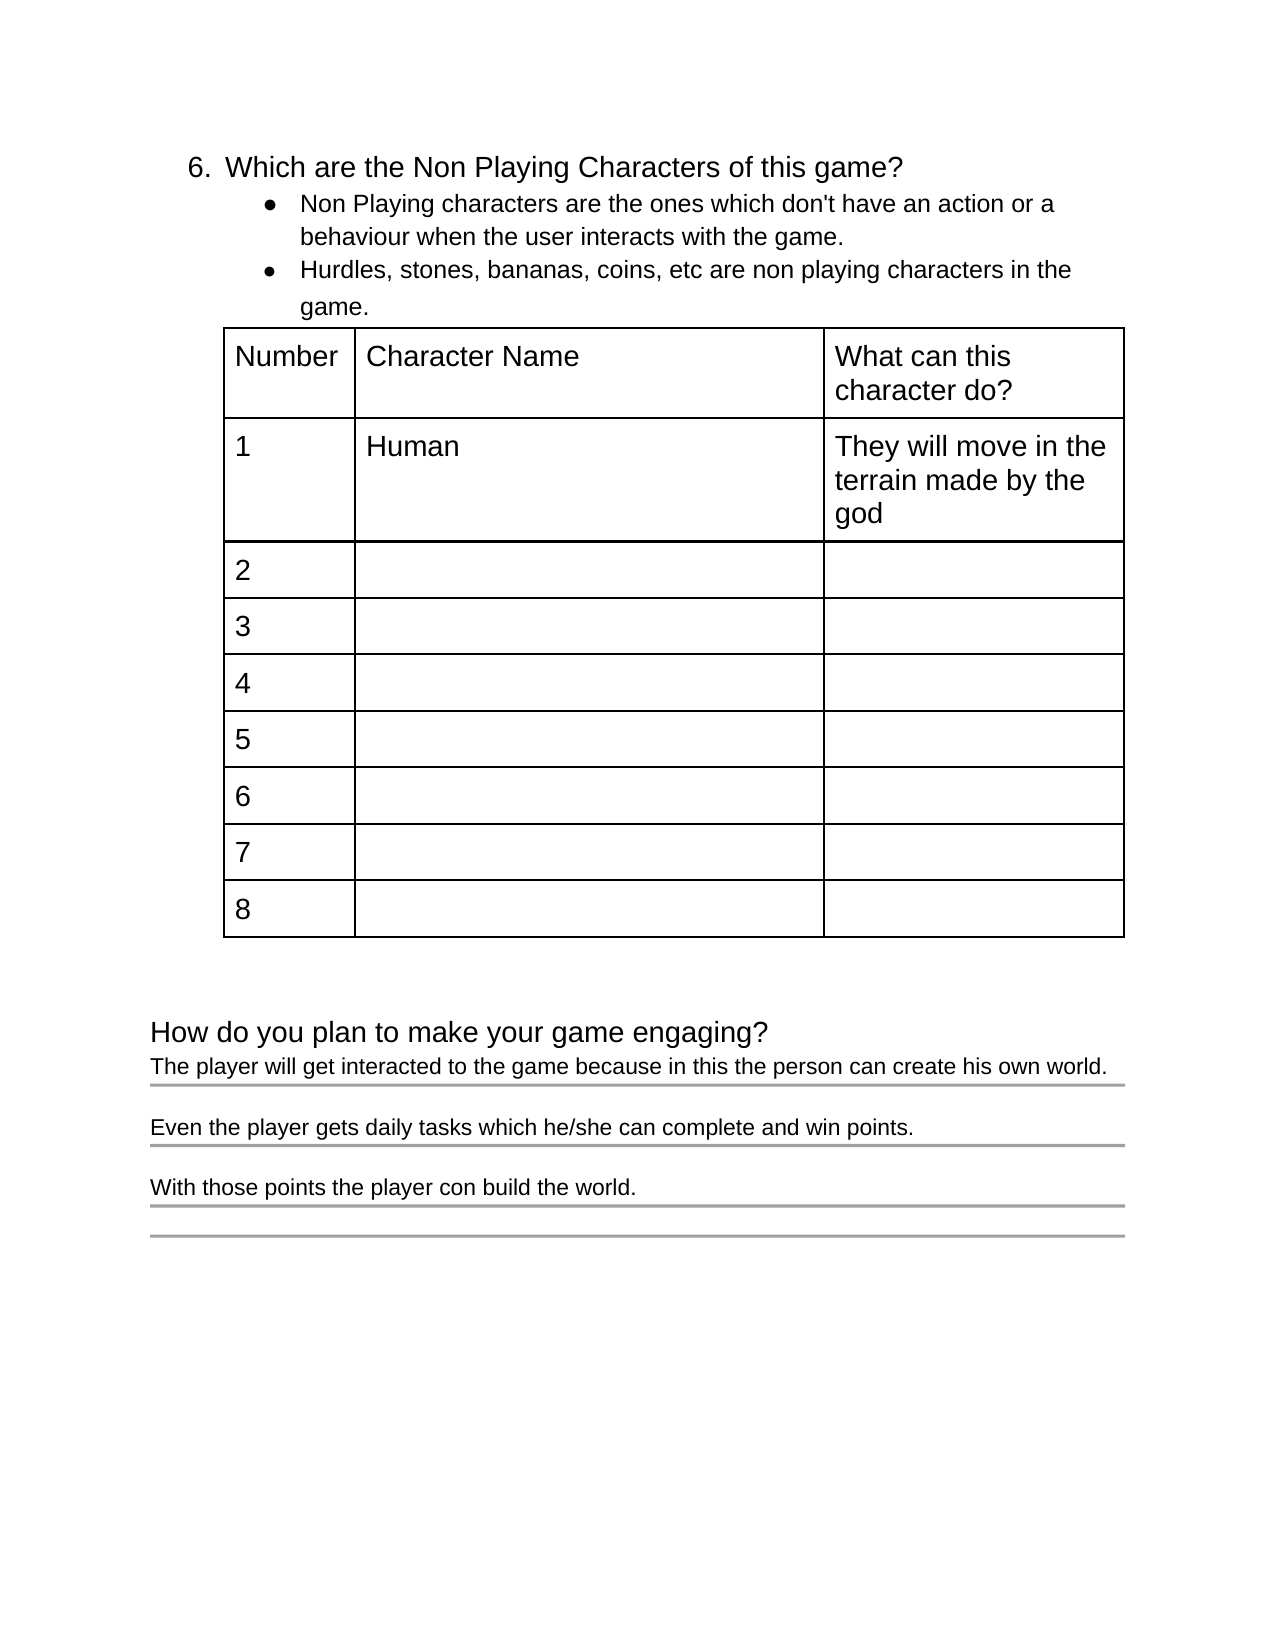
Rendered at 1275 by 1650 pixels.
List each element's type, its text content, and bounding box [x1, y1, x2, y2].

table_cell 3 [225, 599, 354, 653]
table_cell 8 [225, 881, 354, 936]
table_header What can this character do? [825, 329, 1123, 417]
table_cell [825, 825, 1123, 879]
table_cell [356, 599, 823, 653]
table_cell [825, 768, 1123, 823]
table_cell [356, 768, 823, 823]
table_cell 7 [225, 825, 354, 879]
table_cell 4 [225, 655, 354, 710]
table_cell They will move in the terrain made by the god [825, 419, 1123, 540]
table_cell [356, 881, 823, 936]
table_cell 5 [225, 712, 354, 766]
table_cell [825, 543, 1123, 597]
table_cell [356, 655, 823, 710]
table_cell [825, 712, 1123, 766]
table_cell [356, 712, 823, 766]
list Which are the Non Playing Characters of this game? [187, 150, 1125, 183]
text Even the player gets daily tasks which he/she can complete and win points. [150, 1114, 1125, 1140]
text How do you plan to make your game engaging? [150, 1015, 1125, 1048]
text The player will get interacted to the game because in this the person can create his own world. [150, 1053, 1125, 1080]
table_cell 6 [225, 768, 354, 823]
table_cell 1 [225, 419, 354, 540]
table_header Character Name [356, 329, 823, 417]
table_header Number [225, 329, 354, 417]
list Non Playing characters are the ones which don't have an action or a behaviour when the user interacts with the game. [262, 188, 1125, 250]
table_cell [356, 825, 823, 879]
text With those points the player con build the world. [150, 1174, 1125, 1201]
table_cell Human [356, 419, 823, 540]
table_cell 2 [225, 543, 354, 597]
table_cell [825, 599, 1123, 653]
table_cell [825, 655, 1123, 710]
list Hurdles, stones, bananas, coins, etc are non playing characters in the game. [262, 254, 1125, 322]
table_cell [825, 881, 1123, 936]
table_cell [356, 543, 823, 597]
